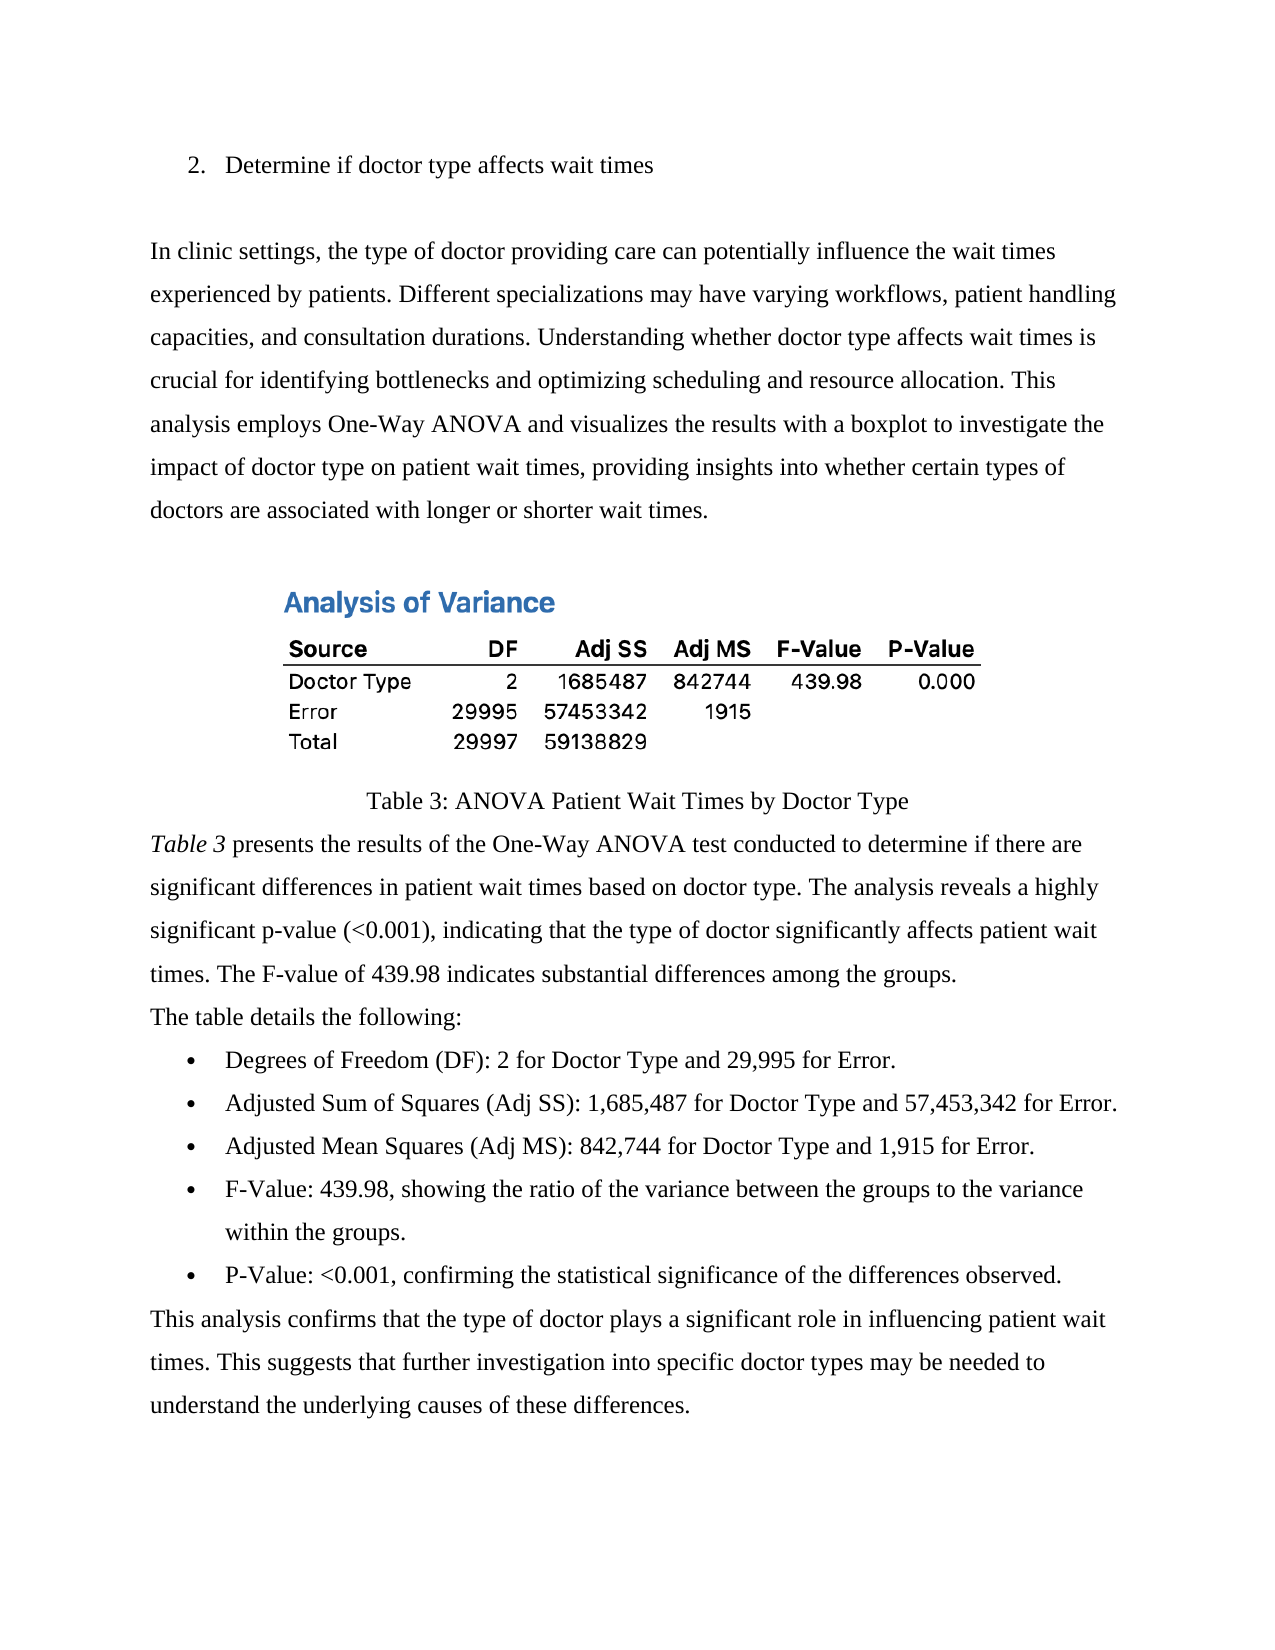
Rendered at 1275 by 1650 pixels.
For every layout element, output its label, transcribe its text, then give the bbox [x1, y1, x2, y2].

list Degrees of Freedom (DF): 2 for Doctor Type and 29,995 for Error. [187, 1045, 1125, 1074]
text In clinic settings, the type of doctor providing care can potentially influence the wait times experienced by patients. Different specializations may have varying workflows, patient handling capacities, and consultation durations. Understanding whether doctor type affects wait times is crucial for identifying bottlenecks and optimizing scheduling and resource allocation. This analysis employs One-Way ANOVA and visualizes the results with a boxplot to investigate the impact of doctor type on patient wait times, providing insights into whether certain types of doctors are associated with longer or shorter wait times. [150, 236, 1125, 524]
text This analysis confirms that the type of doctor plays a significant role in influencing patient wait times. This suggests that further investigation into specific doctor types may be needed to understand the underlying causes of these differences. [150, 1304, 1125, 1419]
text Table 3 presents the results of the One-Way ANOVA test conducted to determine if there are significant differences in patient wait times based on doctor type. The analysis reveals a highly significant p-value (<0.001), indicating that the type of doctor significantly affects patient wait times. The F-value of 439.98 indicates substantial differences among the groups. [150, 829, 1125, 987]
list Determine if doctor type affects wait times [187, 150, 1125, 179]
list Adjusted Sum of Squares (Adj SS): 1,685,487 for Doctor Type and 57,453,342 for Error. [187, 1088, 1125, 1117]
list Adjusted Mean Squares (Adj MS): 842,744 for Doctor Type and 1,915 for Error. [187, 1131, 1125, 1160]
list P-Value: <0.001, confirming the statistical significance of the differences observed. [187, 1261, 1125, 1289]
text Table 3: ANOVA Patient Wait Times by Doctor Type [150, 786, 1125, 815]
list F-Value: 439.98, showing the ratio of the variance between the groups to the variance within the groups. [187, 1174, 1125, 1246]
picture [263, 581, 1012, 772]
text The table details the following: [150, 1002, 1125, 1031]
